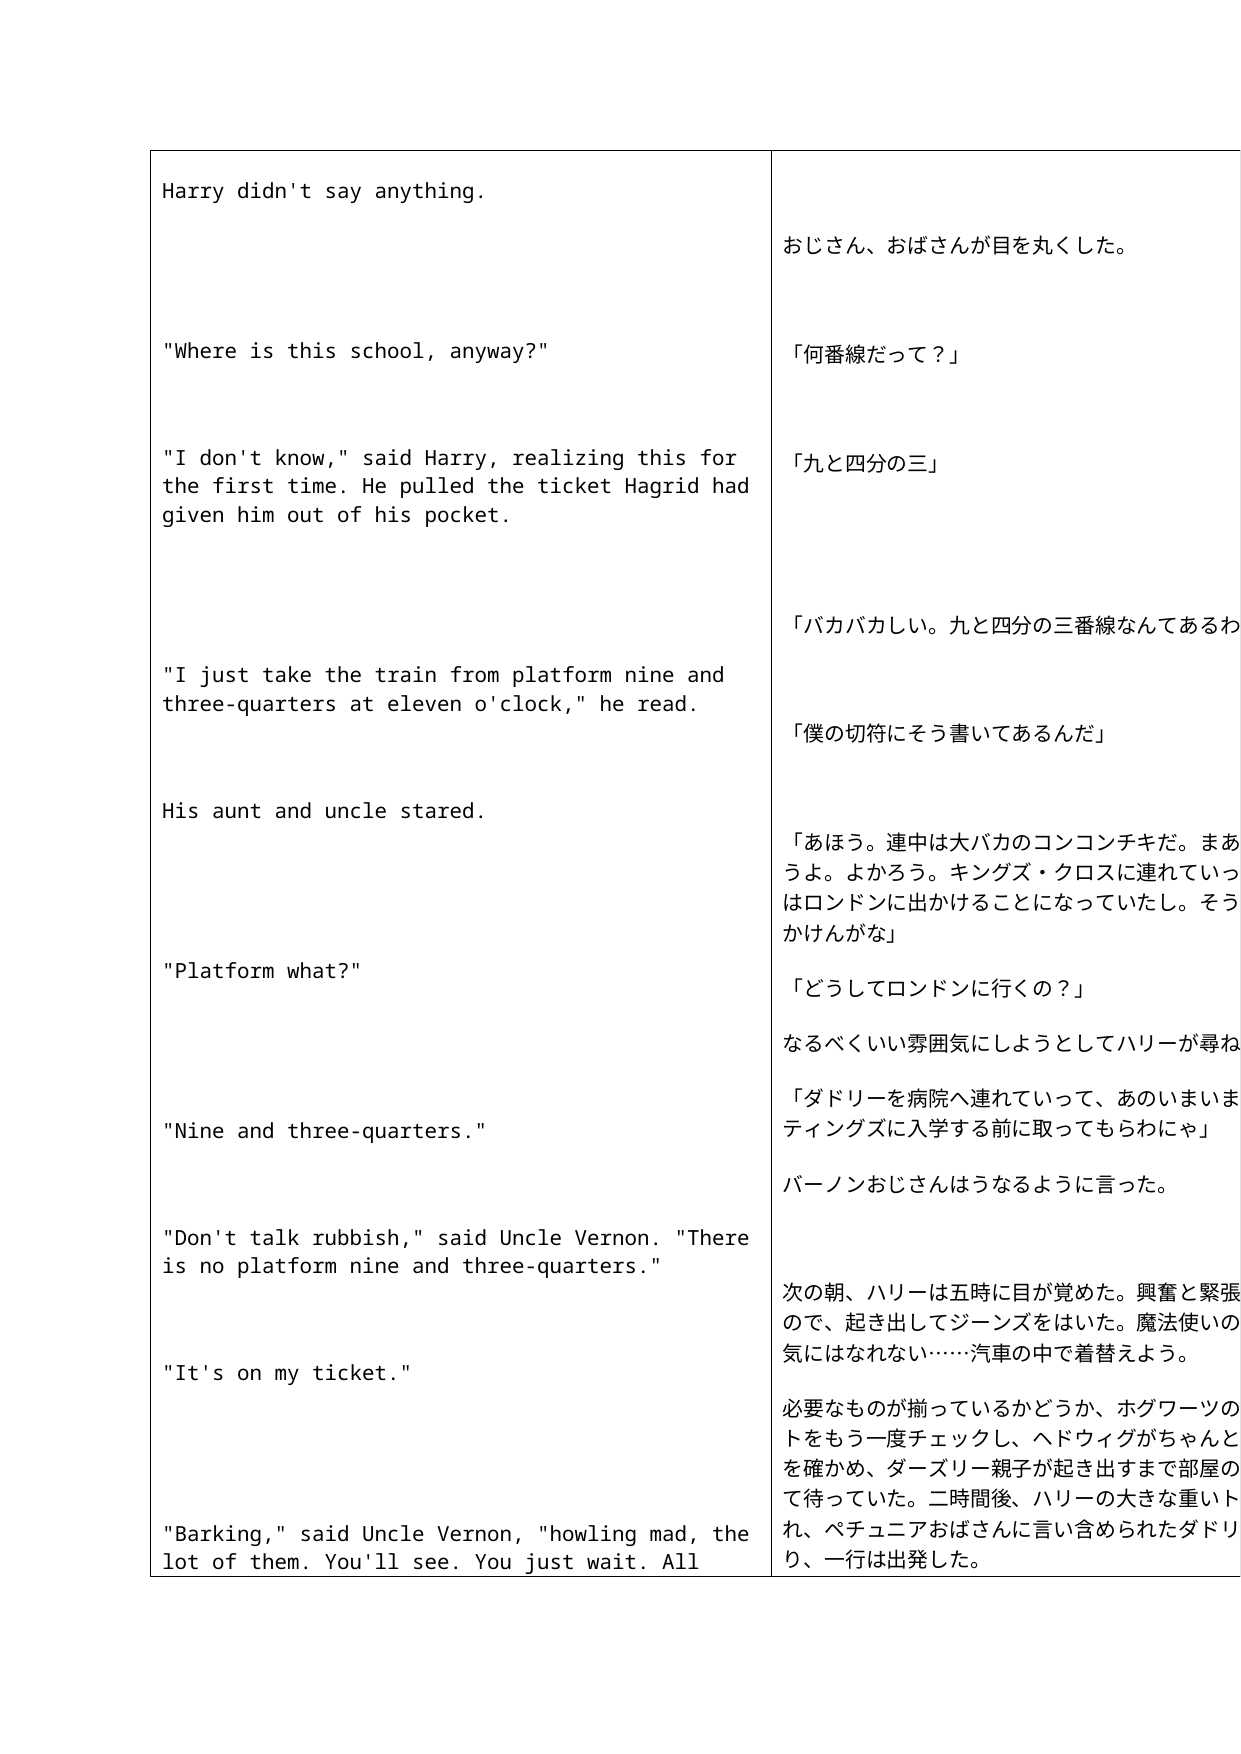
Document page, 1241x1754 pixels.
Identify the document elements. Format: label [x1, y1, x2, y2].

table_header [772, 151, 1240, 1576]
table_header [151, 151, 771, 1576]
